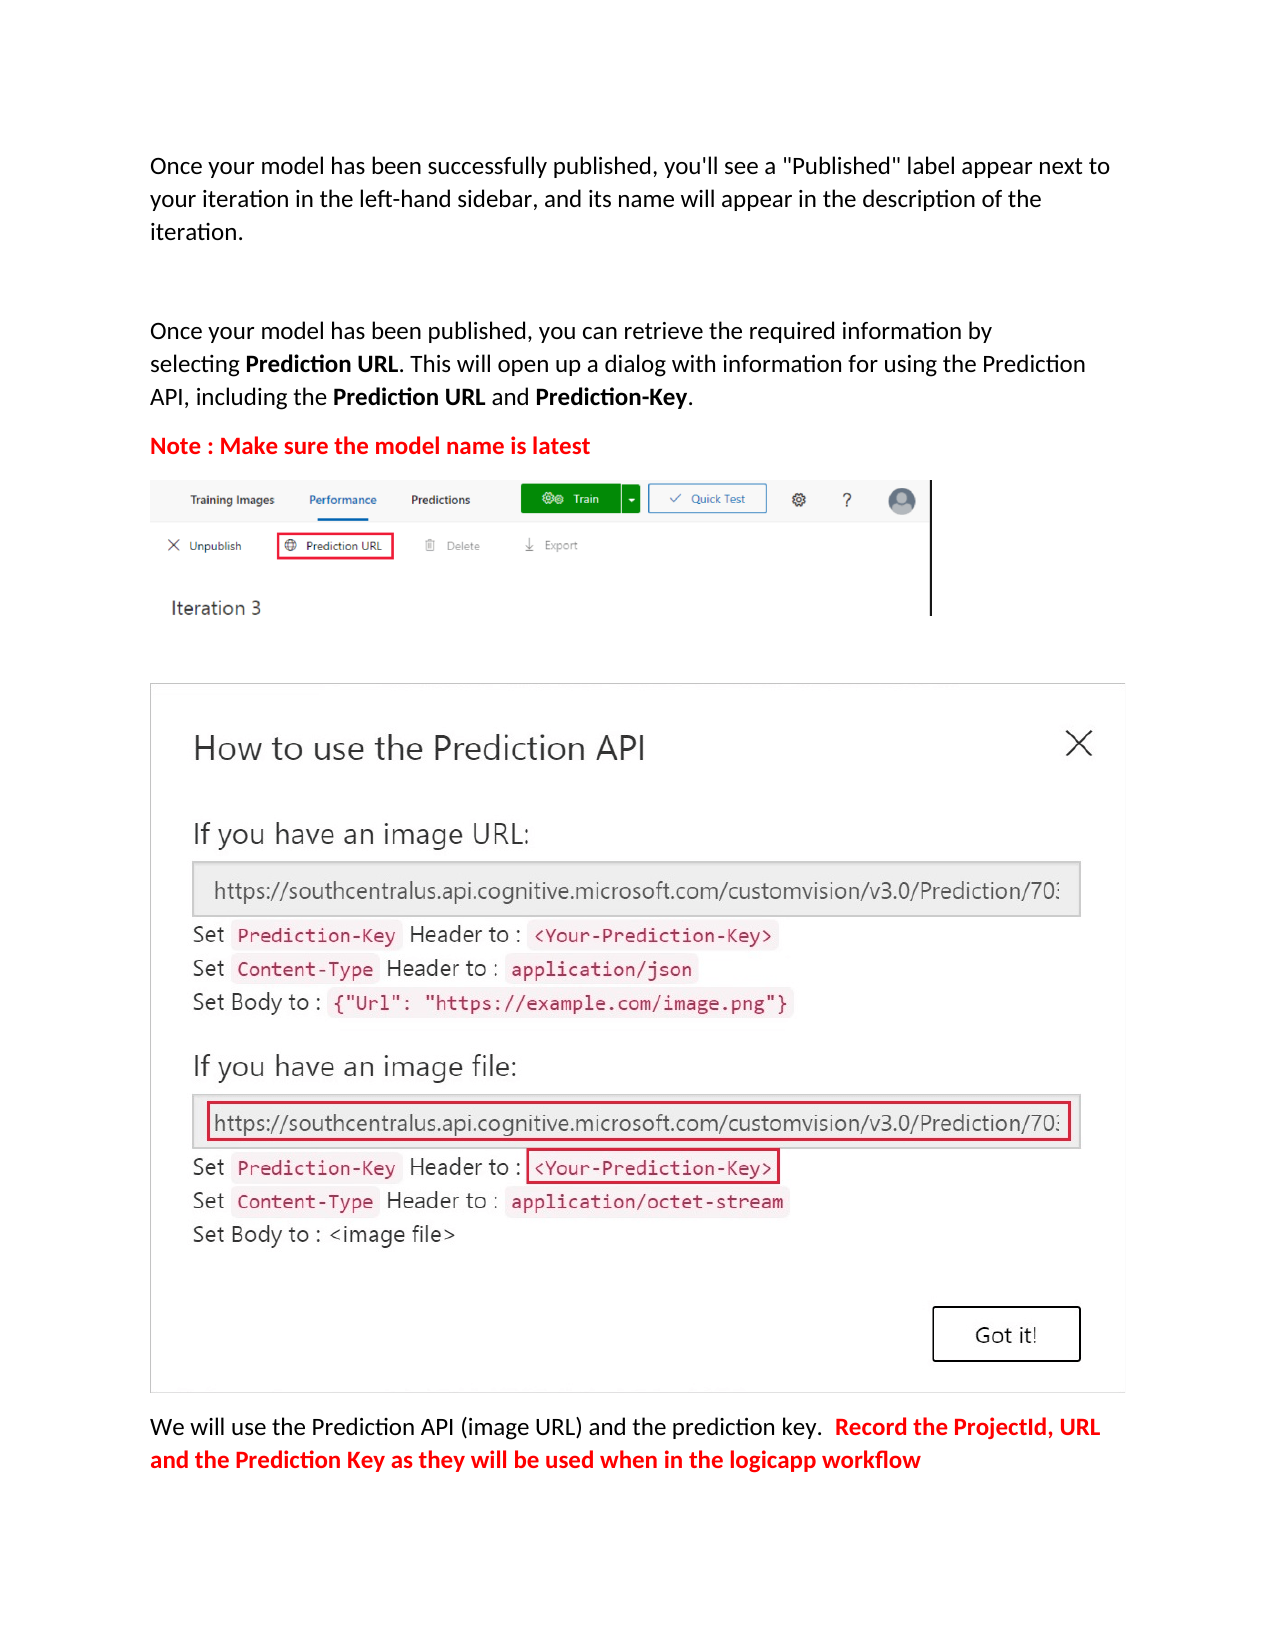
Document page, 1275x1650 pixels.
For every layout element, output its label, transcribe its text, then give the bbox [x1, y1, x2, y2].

picture [150, 683, 1125, 1393]
text Once your model has been published, you can retrieve the required information by selecting Prediction URL. This will open up a dialog with information for using the Prediction API, including the Prediction URL and Prediction-Key. [150, 315, 1125, 411]
text Note : Make sure the model name is latest [150, 430, 1125, 461]
text Once your model has been successfully published, you'll see a "Published" label appear next to your iteration in the left-hand sidebar, and its name will appear in the description of the iteration. [150, 150, 1125, 246]
text We will use the Prediction API (image URL) and the prediction key. Record the ProjectId, URL and the Prediction Key as they will be used when in the logicapp workflow [150, 1411, 1125, 1475]
picture [150, 480, 932, 616]
